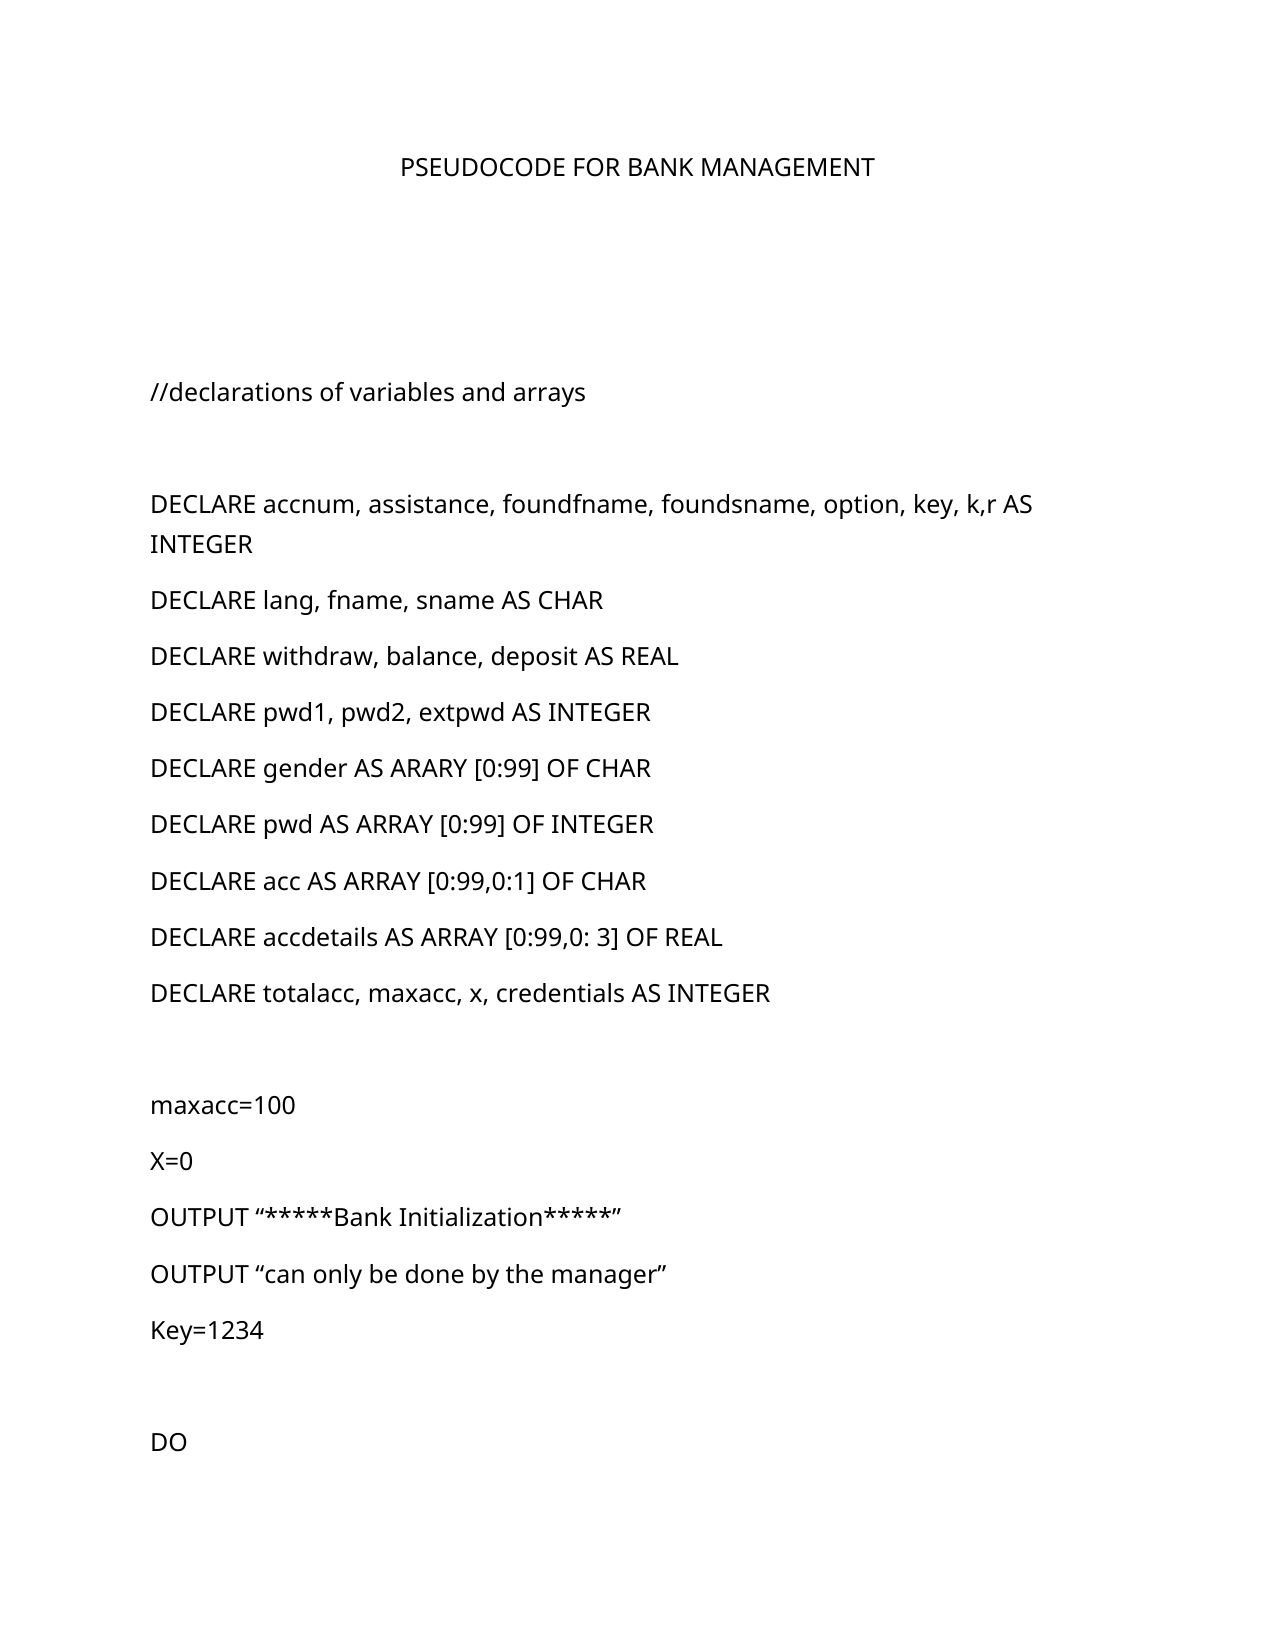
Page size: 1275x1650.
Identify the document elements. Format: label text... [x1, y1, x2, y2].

text DECLARE lang, fname, sname AS CHAR [150, 582, 1125, 617]
text DECLARE acc AS ARRAY [0:99,0:1] OF CHAR [150, 863, 1125, 897]
text OUTPUT “*****Bank Initialization*****” [150, 1200, 1125, 1234]
text maxacc=100 [150, 1088, 1125, 1122]
text OUTPUT “can only be done by the manager” [150, 1256, 1125, 1290]
text //declarations of variables and arrays [150, 374, 1125, 409]
text PSEUDOCODE FOR BANK MANAGEMENT [150, 150, 1125, 184]
text DECLARE pwd AS ARRAY [0:99] OF INTEGER [150, 807, 1125, 841]
text DECLARE accdetails AS ARRAY [0:99,0: 3] OF REAL [150, 919, 1125, 953]
text DECLARE gender AS ARARY [0:99] OF CHAR [150, 751, 1125, 785]
text DECLARE accnum, assistance, foundfname, foundsname, option, key, k,r AS INTEGER [150, 487, 1125, 560]
text DO [150, 1425, 1125, 1459]
text DECLARE totalacc, maxacc, x, credentials AS INTEGER [150, 976, 1125, 1009]
text Key=1234 [150, 1312, 1125, 1346]
text DECLARE withdraw, balance, deposit AS REAL [150, 639, 1125, 673]
text DECLARE pwd1, pwd2, extpwd AS INTEGER [150, 695, 1125, 729]
text X=0 [150, 1144, 1125, 1178]
